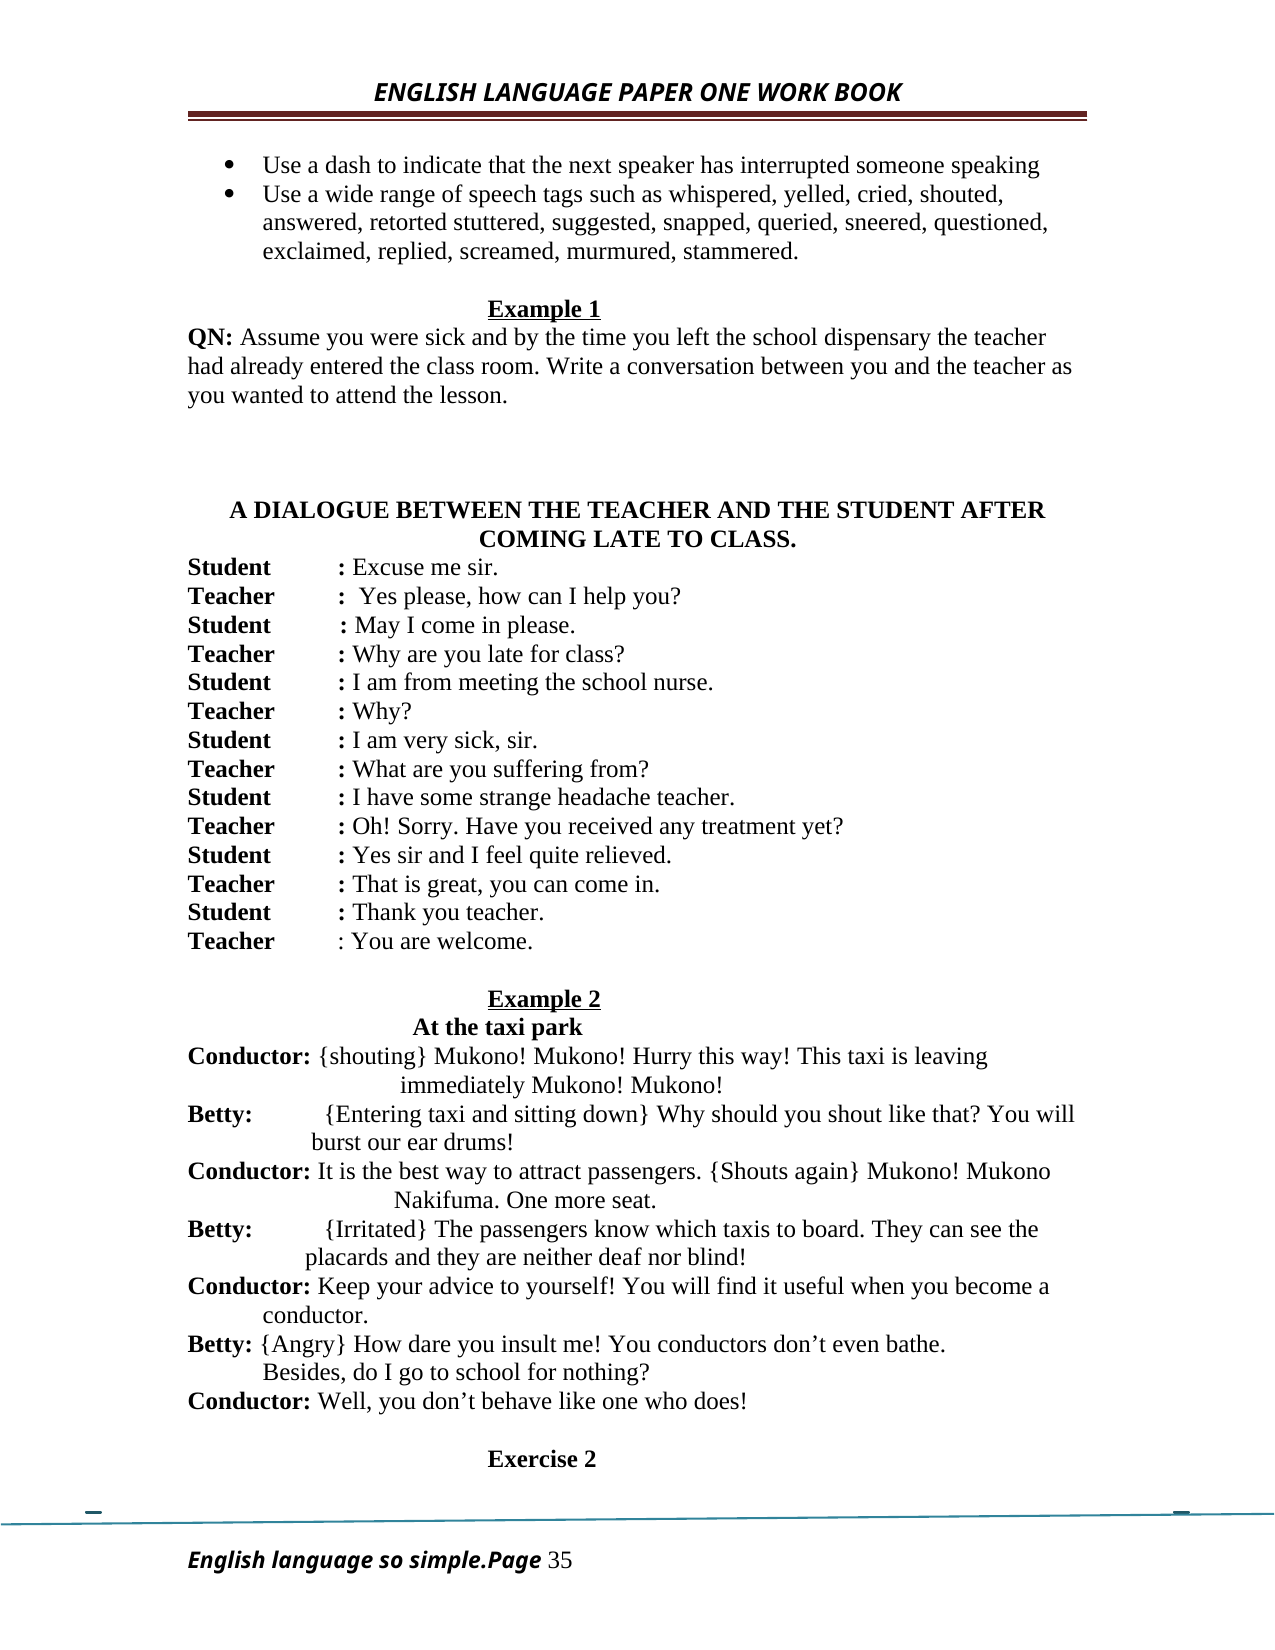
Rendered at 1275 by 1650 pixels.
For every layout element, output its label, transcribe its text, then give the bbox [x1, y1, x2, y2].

text Student : Thank you teacher. [187, 897, 1087, 926]
text Besides, do I go to school for nothing? [187, 1357, 1087, 1386]
text Student : Excuse me sir. [187, 552, 1087, 581]
text Student : I have some strange headache teacher. [187, 782, 1087, 811]
text Betty: {Angry} How dare you insult me! You conductors don’t even bathe. [187, 1329, 1087, 1357]
text Teacher : What are you suffering from? [187, 754, 1087, 782]
text Conductor: Keep your advice to yourself! You will find it useful when you become a conductor. [187, 1271, 1087, 1329]
text Conductor: Well, you don’t behave like one who does! [187, 1386, 1087, 1415]
text Teacher : Why? [187, 696, 1087, 725]
text Student : Yes sir and I feel quite relieved. [187, 840, 1087, 869]
text Teacher : You are welcome. [187, 926, 1087, 955]
text Betty: {Irritated} The passengers know which taxis to board. They can see the placards and they are neither deaf nor blind! [187, 1214, 1087, 1271]
text Conductor: {shouting} Mukono! Mukono! Hurry this way! This taxi is leaving immediately Mukono! Mukono! [187, 1041, 1087, 1099]
text Teacher : Why are you late for class? [187, 639, 1087, 667]
list Use a dash to indicate that the next speaker has interrupted someone speaking [225, 150, 1087, 179]
text Teacher : Yes please, how can I help you? [187, 581, 1087, 610]
text Student : I am from meeting the school nurse. [187, 667, 1087, 696]
text At the taxi park [412, 1012, 1087, 1041]
text Teacher : That is great, you can come in. [187, 869, 1087, 897]
text Teacher : Oh! Sorry. Have you received any treatment yet? [187, 811, 1087, 840]
text Example 2 [187, 984, 1087, 1012]
list Use a wide range of speech tags such as whispered, yelled, cried, shouted, answered, retorted stuttered, suggested, snapped, queried, sneered, questioned, exclaimed, replied, screamed, murmured, stammered. [225, 179, 1087, 265]
text A DIALOGUE BETWEEN THE TEACHER AND THE STUDENT AFTER COMING LATE TO CLASS. [187, 495, 1087, 552]
text Student : I am very sick, sir. [187, 725, 1087, 754]
text Student : May I come in please. [187, 610, 1087, 639]
text Conductor: It is the best way to attract passengers. {Shouts again} Mukono! Mukono Nakifuma. One more seat. [187, 1156, 1087, 1214]
text Example 1 [412, 294, 1087, 322]
text QN: Assume you were sick and by the time you left the school dispensary the teacher had already entered the class room. Write a conversation between you and the teacher as you wanted to attend the lesson. [187, 322, 1087, 409]
text Betty: {Entering taxi and sitting down} Why should you shout like that? You will burst our ear drums! [187, 1099, 1087, 1156]
text Exercise 2 [187, 1444, 1087, 1472]
